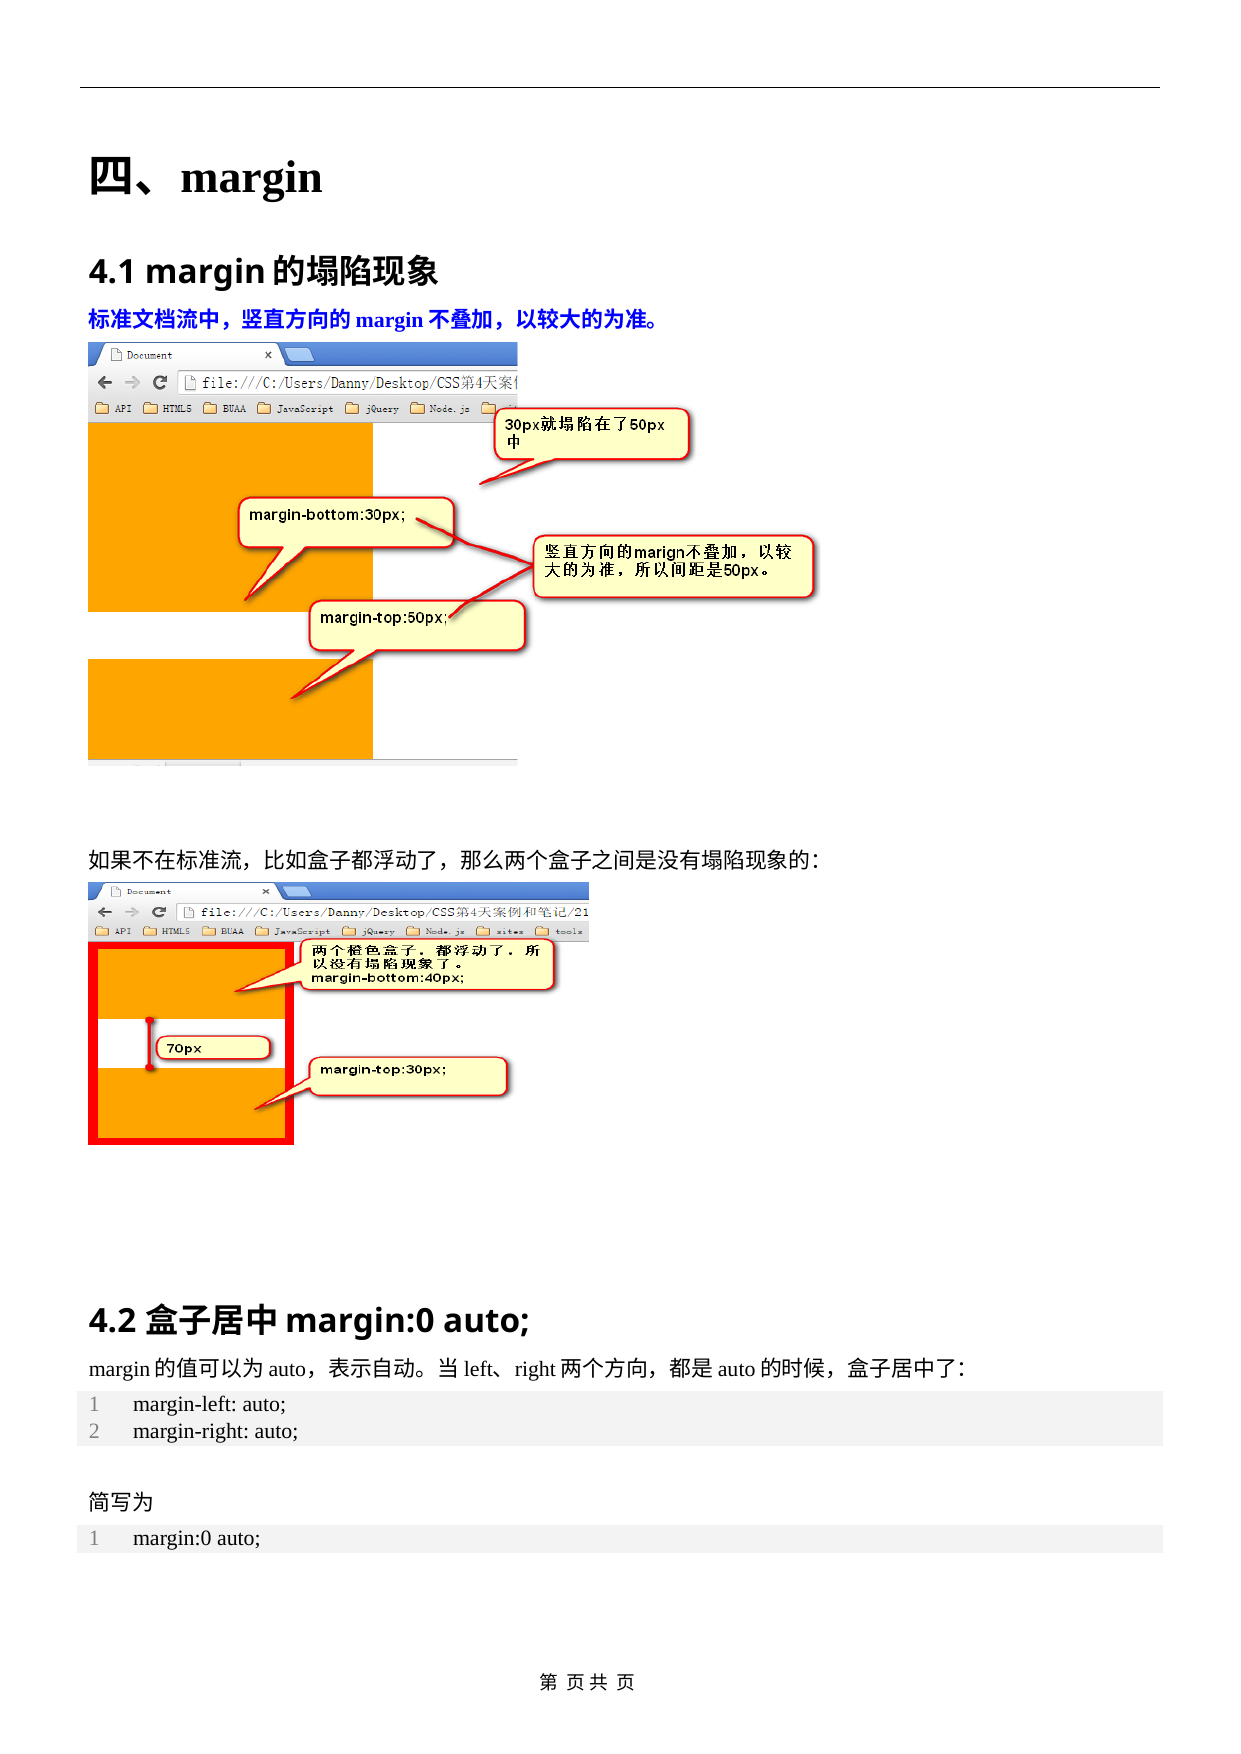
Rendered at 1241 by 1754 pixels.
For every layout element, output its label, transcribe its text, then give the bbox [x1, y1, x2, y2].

table_header margin:0 auto; [77, 1525, 1163, 1553]
text 标准文档流中，竖直方向的margin不叠加，以较大的为准。 [88, 302, 1152, 334]
table_header margin-left: auto; margin-right: auto; [77, 1391, 1163, 1446]
picture [88, 882, 589, 1240]
text 简写为 [88, 1485, 1152, 1517]
text margin的值可以为auto，表示自动。当left、right两个方向，都是auto的时候，盒子居中了： [88, 1350, 1152, 1383]
picture [88, 342, 821, 766]
text 如果不在标准流，比如盒子都浮动了，那么两个盒子之间是没有塌陷现象的： [88, 842, 1152, 875]
